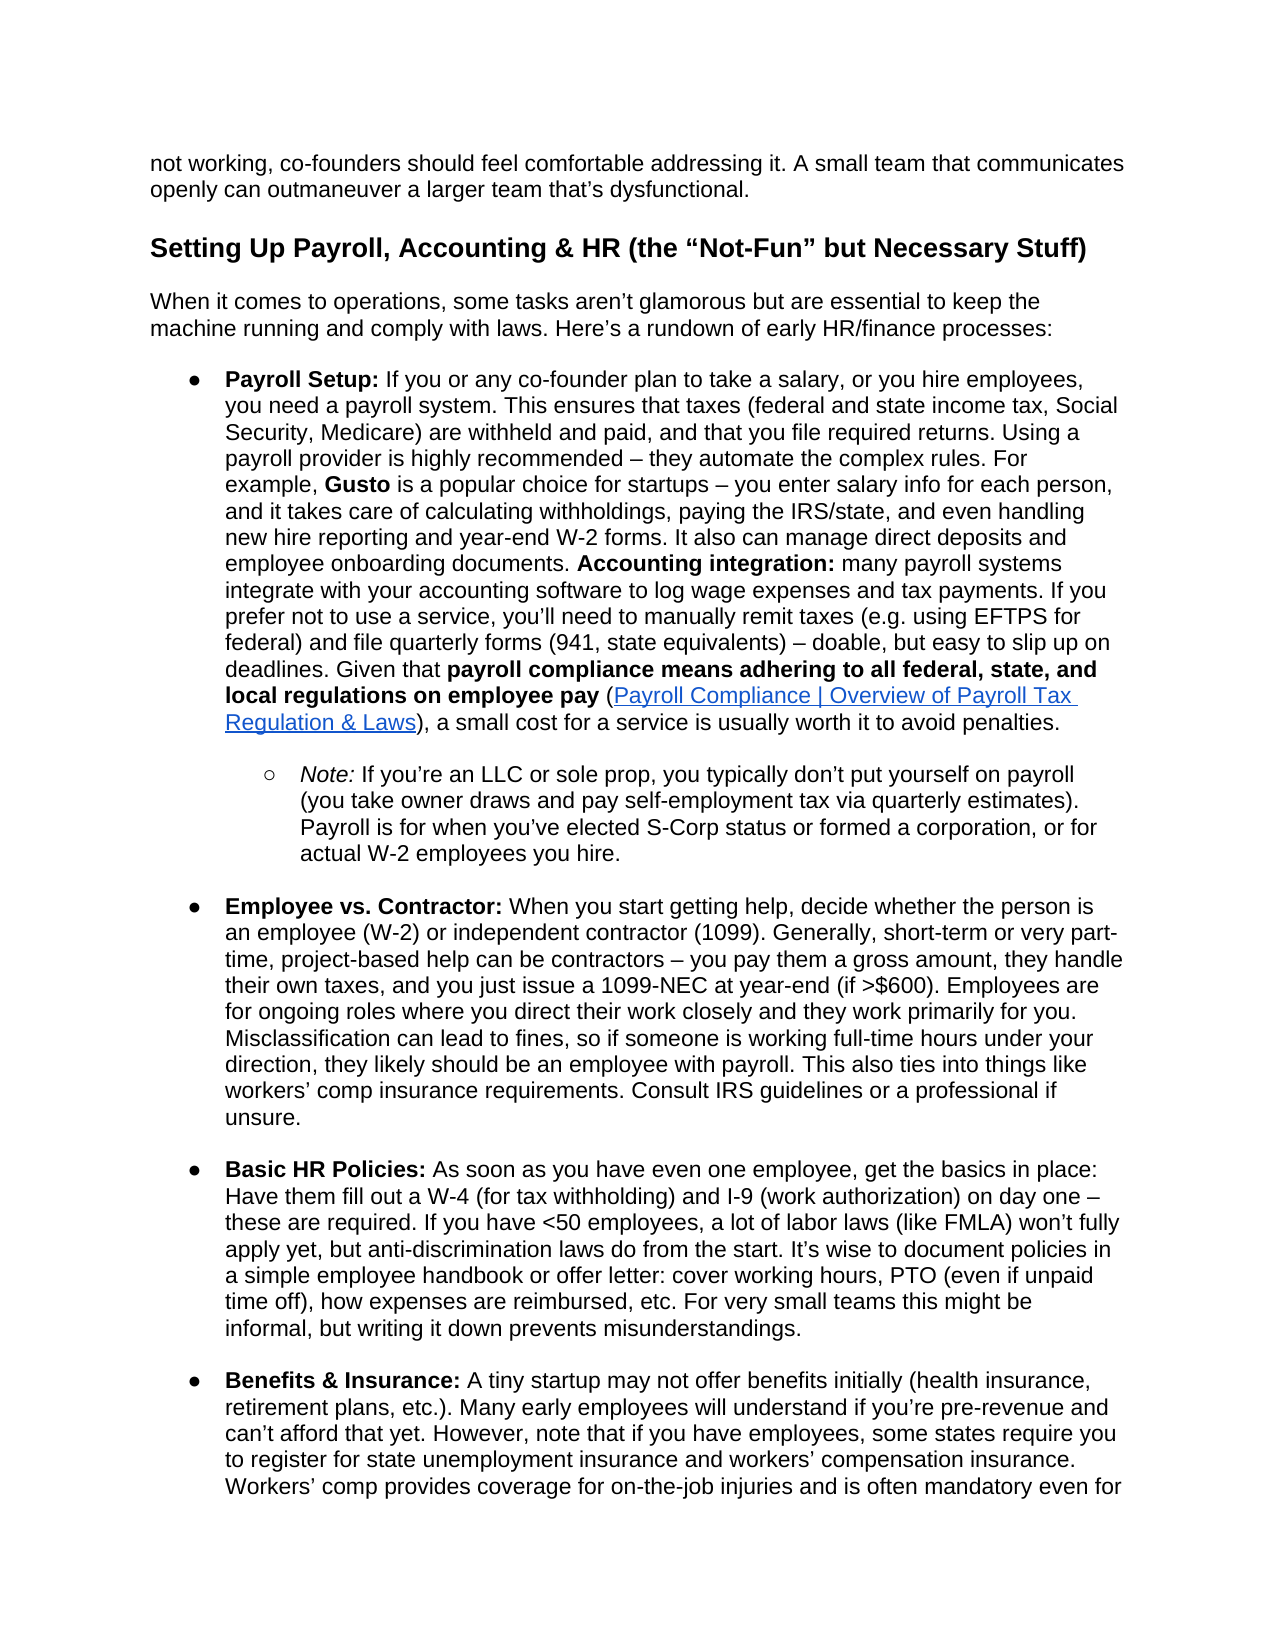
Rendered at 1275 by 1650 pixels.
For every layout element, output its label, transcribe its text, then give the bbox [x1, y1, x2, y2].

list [187, 1367, 1125, 1499]
list Payroll Setup: If you or any co-founder plan to take a salary, or you hire employees, you need a payroll system. This ensures that taxes (federal and state income tax, Social Security, Medicare) are withheld and paid, and that you file required returns. Using a payroll provider is highly recommended – they automate the complex rules. For example, Gusto is a popular choice for startups – you enter salary info for each person, and it takes care of calculating withholdings, paying the IRS/state, and even handling new hire reporting and year-end W-2 forms. It also can manage direct deposits and employee onboarding documents. Accounting integration: many payroll systems integrate with your accounting software to log wage expenses and tax payments. If you prefer not to use a service, you’ll need to manually remit taxes (e.g. using EFTPS for federal) and file quarterly forms (941, state equivalents) – doable, but easy to slip up on deadlines. Given that payroll compliance means adhering to all federal, state, and local regulations on employee pay (Payroll Compliance | Overview of Payroll Tax Regulation & Laws), a small cost for a service is usually worth it to avoid penalties. [187, 366, 1125, 761]
list Employee vs. Contractor: When you start getting help, decide whether the person is an employee (W-2) or independent contractor (1099). Generally, short-term or very part-time, project-based help can be contractors – you pay them a gross amount, they handle their own taxes, and you just issue a 1099-NEC at year-end (if >$600). Employees are for ongoing roles where you direct their work closely and they work primarily for you. Misclassification can lead to fines, so if someone is working full-time hours under your direction, they likely should be an employee with payroll. This also ties into things like workers’ comp insurance requirements. Consult IRS guidelines or a professional if unsure. [187, 893, 1125, 1156]
list Basic HR Policies: As soon as you have even one employee, get the basics in place: Have them fill out a W-4 (for tax withholding) and I-9 (work authorization) on day one – these are required. If you have <50 employees, a lot of labor laws (like FMLA) won’t fully apply yet, but anti-discrimination laws do from the start. It’s wise to document policies in a simple employee handbook or offer letter: cover working hours, PTO (even if unpaid time off), how expenses are reimbursed, etc. For very small teams this might be informal, but writing it down prevents misunderstandings. [187, 1156, 1125, 1367]
text When it comes to operations, some tasks aren’t glamorous but are essential to keep the machine running and comply with laws. Here’s a rundown of early HR/finance processes: [150, 288, 1125, 341]
list Note: If you’re an LLC or sole prop, you typically don’t put yourself on payroll (you take owner draws and pay self-employment tax via quarterly estimates). Payroll is for when you’ve elected S-Corp status or formed a corporation, or for actual W-2 employees you hire. [262, 761, 1125, 893]
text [150, 150, 1125, 203]
subtitle Setting Up Payroll, Accounting & HR (the “Not-Fun” but Necessary Stuff) [150, 232, 1125, 263]
